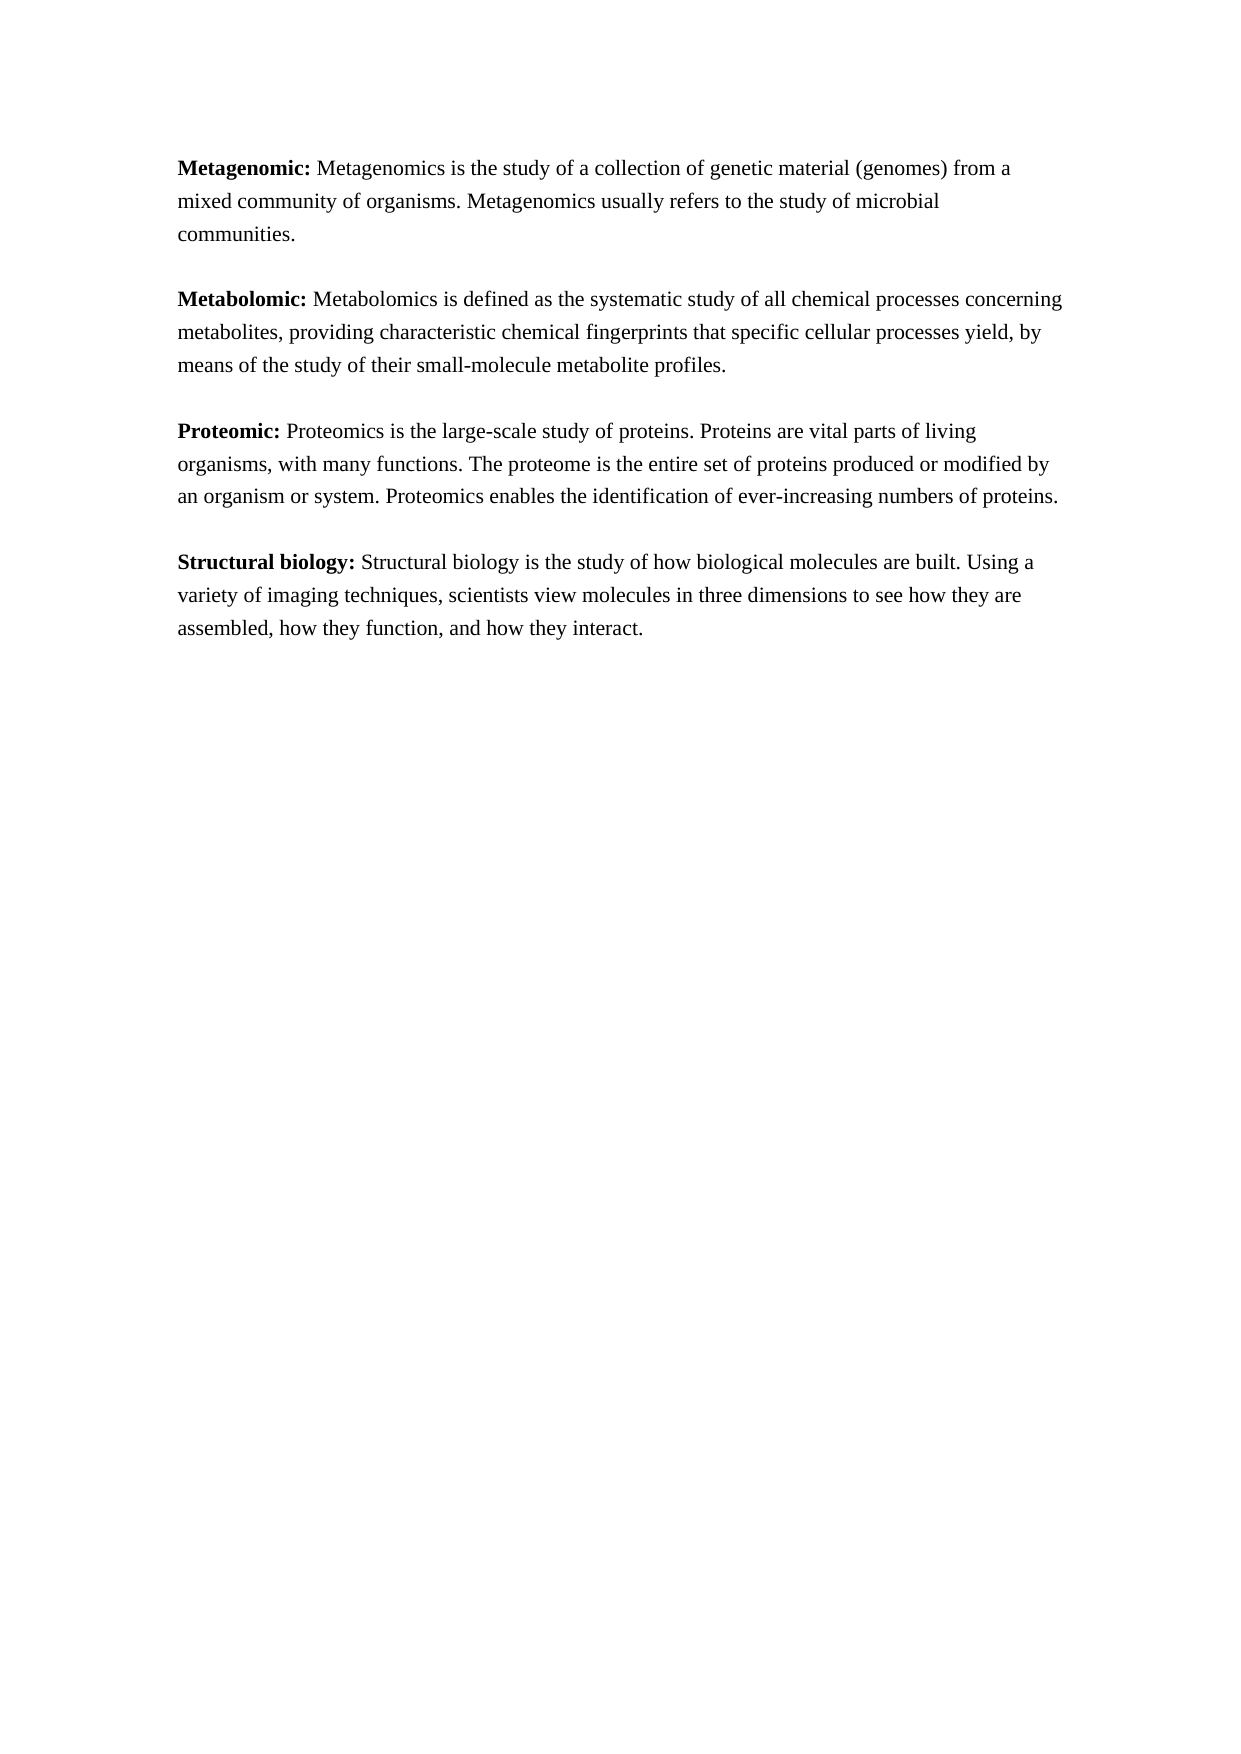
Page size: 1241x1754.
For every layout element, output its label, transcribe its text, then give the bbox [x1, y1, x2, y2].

text Structural biology: Structural biology is the study of how biological molecules are built. Using a variety of imaging techniques, scientists view molecules in three dimensions to see how they are assembled, how they function, and how they interact. [177, 541, 1063, 640]
text Proteomic: Proteomics is the large-scale study of proteins. Proteins are vital parts of living organisms, with many functions. The proteome is the entire set of proteins produced or modified by an organism or system. Proteomics enables the identification of ever-increasing numbers of proteins. [177, 410, 1063, 508]
text Metagenomic: Metagenomics is the study of a collection of genetic material (genomes) from a mixed community of organisms. Metagenomics usually refers to the study of microbial communities. [177, 148, 1063, 246]
text Metabolomic: Metabolomics is defined as the systematic study of all chemical processes concerning metabolites, providing characteristic chemical fingerprints that specific cellular processes yield, by means of the study of their small-molecule metabolite profiles. [177, 312, 1063, 377]
